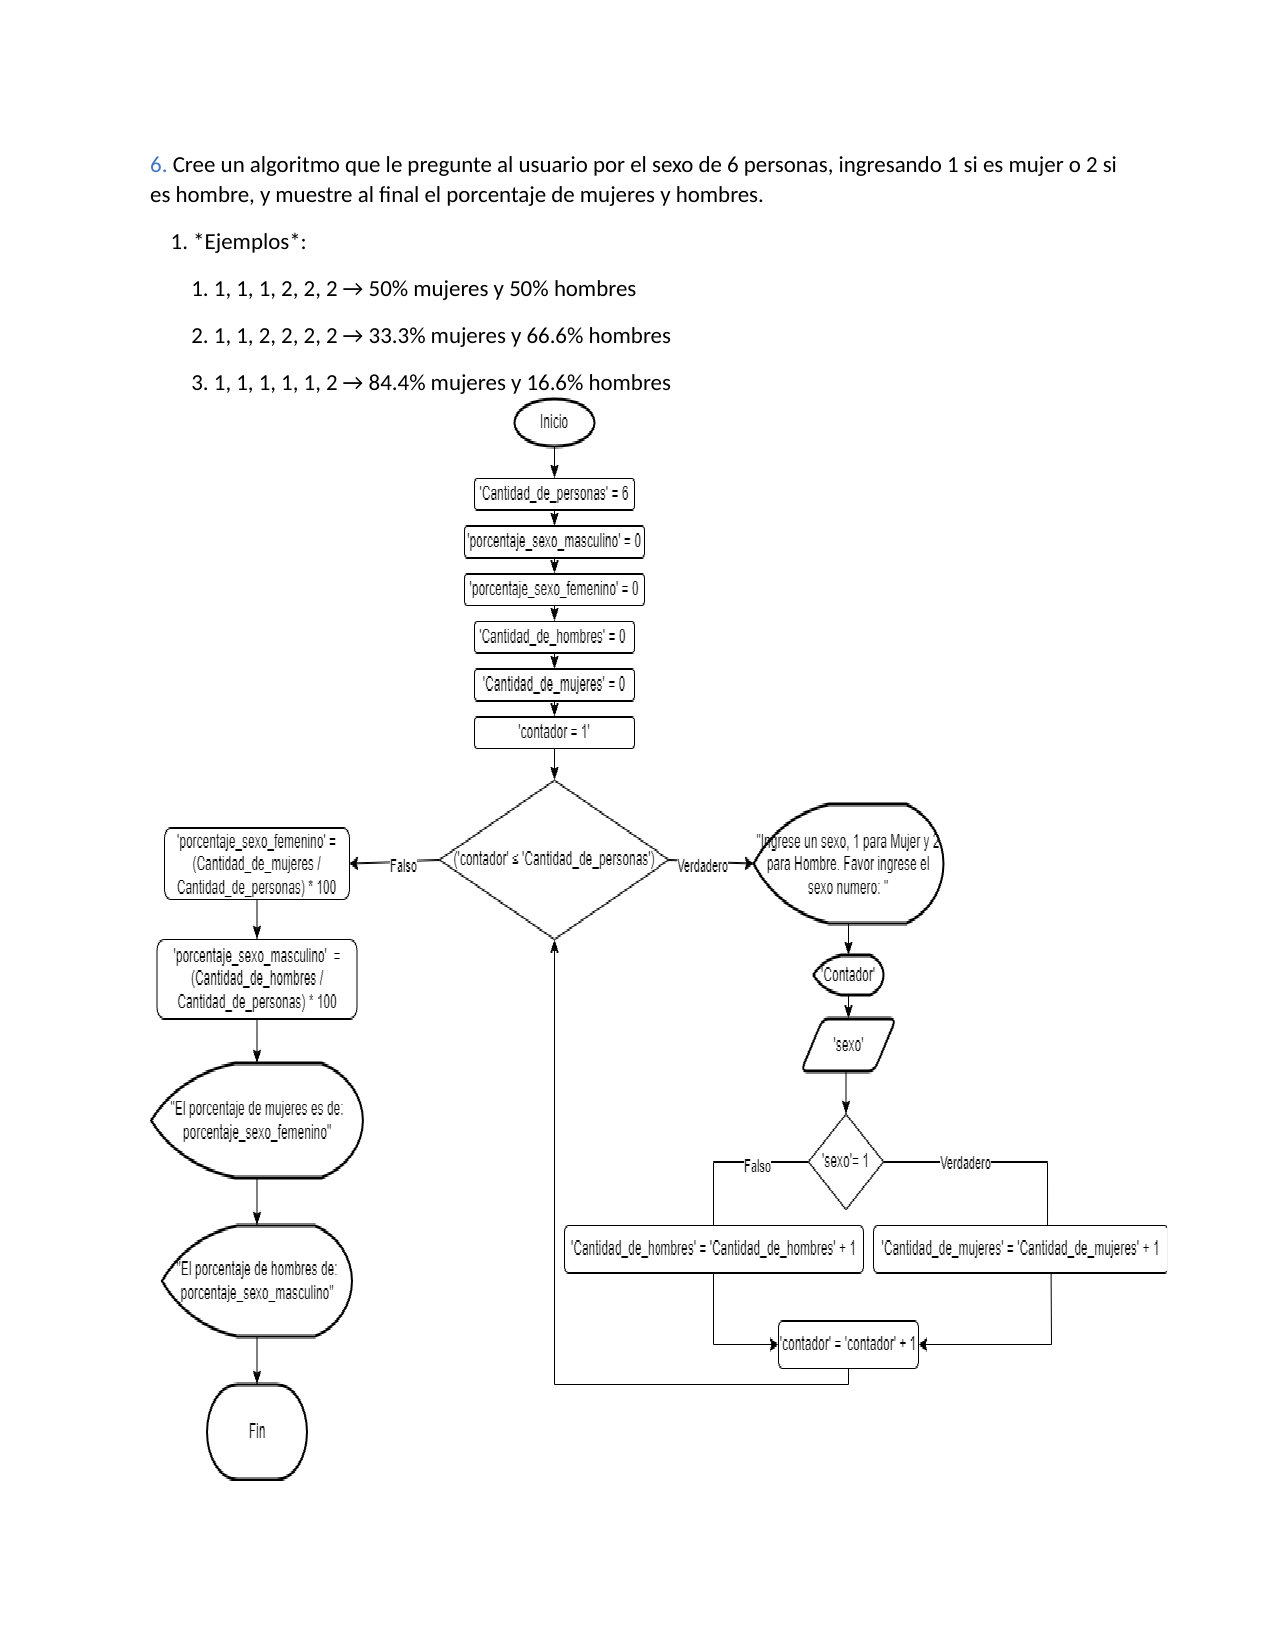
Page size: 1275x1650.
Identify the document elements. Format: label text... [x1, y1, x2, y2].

text 6. Cree un algoritmo que le pregunte al usuario por el sexo de 6 personas, ingresando 1 si es mujer o 2 si es hombre, y muestre al final el porcentaje de mujeres y hombres. [150, 150, 1125, 208]
text 3. 1, 1, 1, 1, 1, 2 → 84.4% mujeres y 16.6% hombres [150, 368, 1125, 397]
text 1. *Ejemplos*: [150, 227, 1125, 255]
text 1. 1, 1, 1, 2, 2, 2 → 50% mujeres y 50% hombres [150, 274, 1125, 302]
picture [150, 397, 1168, 1481]
text 2. 1, 1, 2, 2, 2, 2 → 33.3% mujeres y 66.6% hombres [150, 321, 1125, 349]
